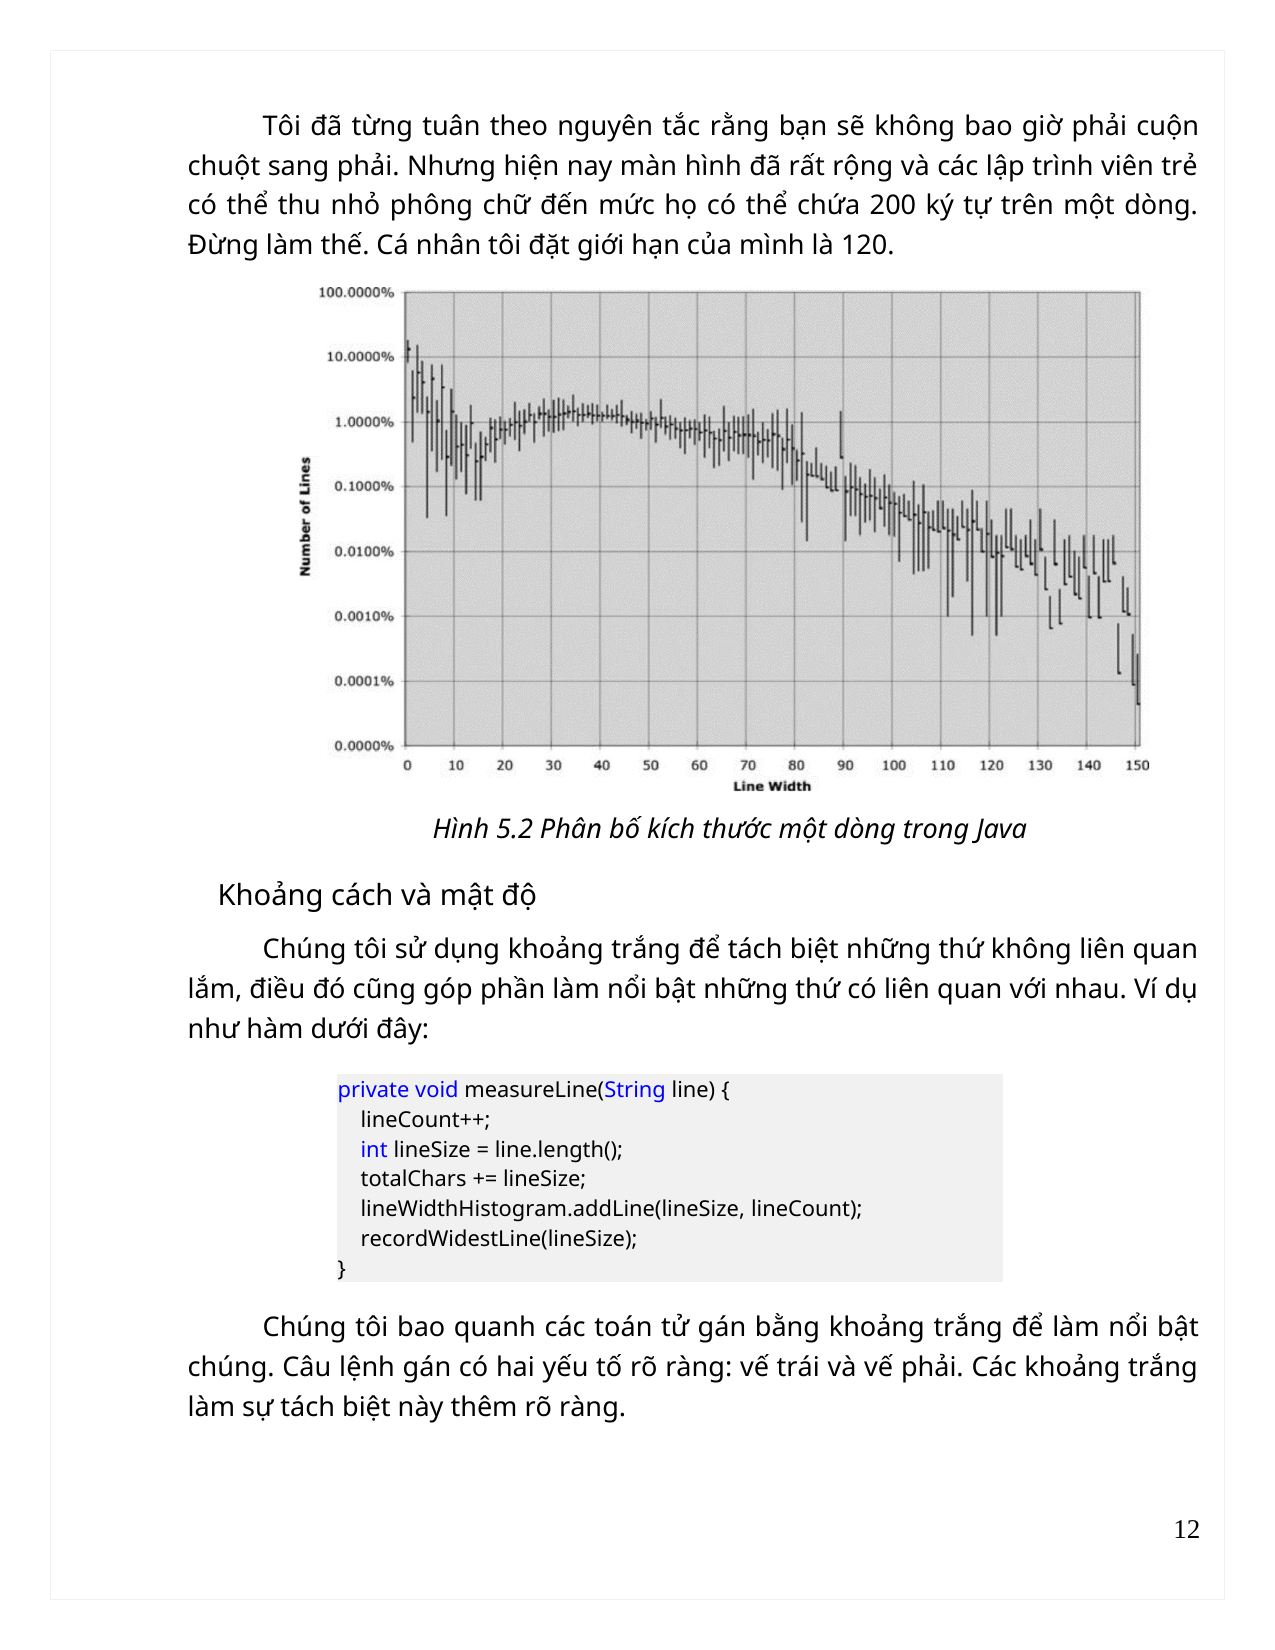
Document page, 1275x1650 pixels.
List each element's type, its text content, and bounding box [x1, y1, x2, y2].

text lineCount++; [337, 1104, 1003, 1133]
text Chúng tôi sử dụng khoảng trắng để tách biệt những thứ không liên quan lắm, điều đó cũng góp phần làm nổi bật những thứ có liên quan với nhau. Ví dụ như hàm dưới đây: [187, 929, 1200, 1046]
text lineWidthHistogram.addLine(lineSize, lineCount); [337, 1193, 1003, 1223]
subtitle Khoảng cách và mật độ [217, 874, 1200, 914]
text private void measureLine(String line) { [337, 1074, 1003, 1104]
text Chúng tôi bao quanh các toán tử gán bằng khoảng trắng để làm nổi bật chúng. Câu lệnh gán có hai yếu tố rõ ràng: vế trái và vế phải. Các khoảng trắng làm sự tách biệt này thêm rõ ràng. [187, 1307, 1200, 1424]
text recordWidestLine(lineSize); [337, 1223, 1003, 1253]
text totalChars += lineSize; [337, 1163, 1003, 1193]
text } [337, 1253, 1003, 1282]
text int lineSize = line.length(); [337, 1133, 1003, 1163]
text Tôi đã từng tuân theo nguyên tắc rằng bạn sẽ không bao giờ phải cuộn chuột sang phải. Nhưng hiện nay màn hình đã rất rộng và các lập trình viên trẻ có thể thu nhỏ phông chữ đến mức họ có thể chứa 200 ký tự trên một dòng. Đừng làm thế. Cá nhân tôi đặt giới hạn của mình là 120. [187, 106, 1200, 262]
text Hình 5.2 Phân bố kích thước một dòng trong Java [187, 809, 1200, 846]
picture [275, 277, 1188, 795]
